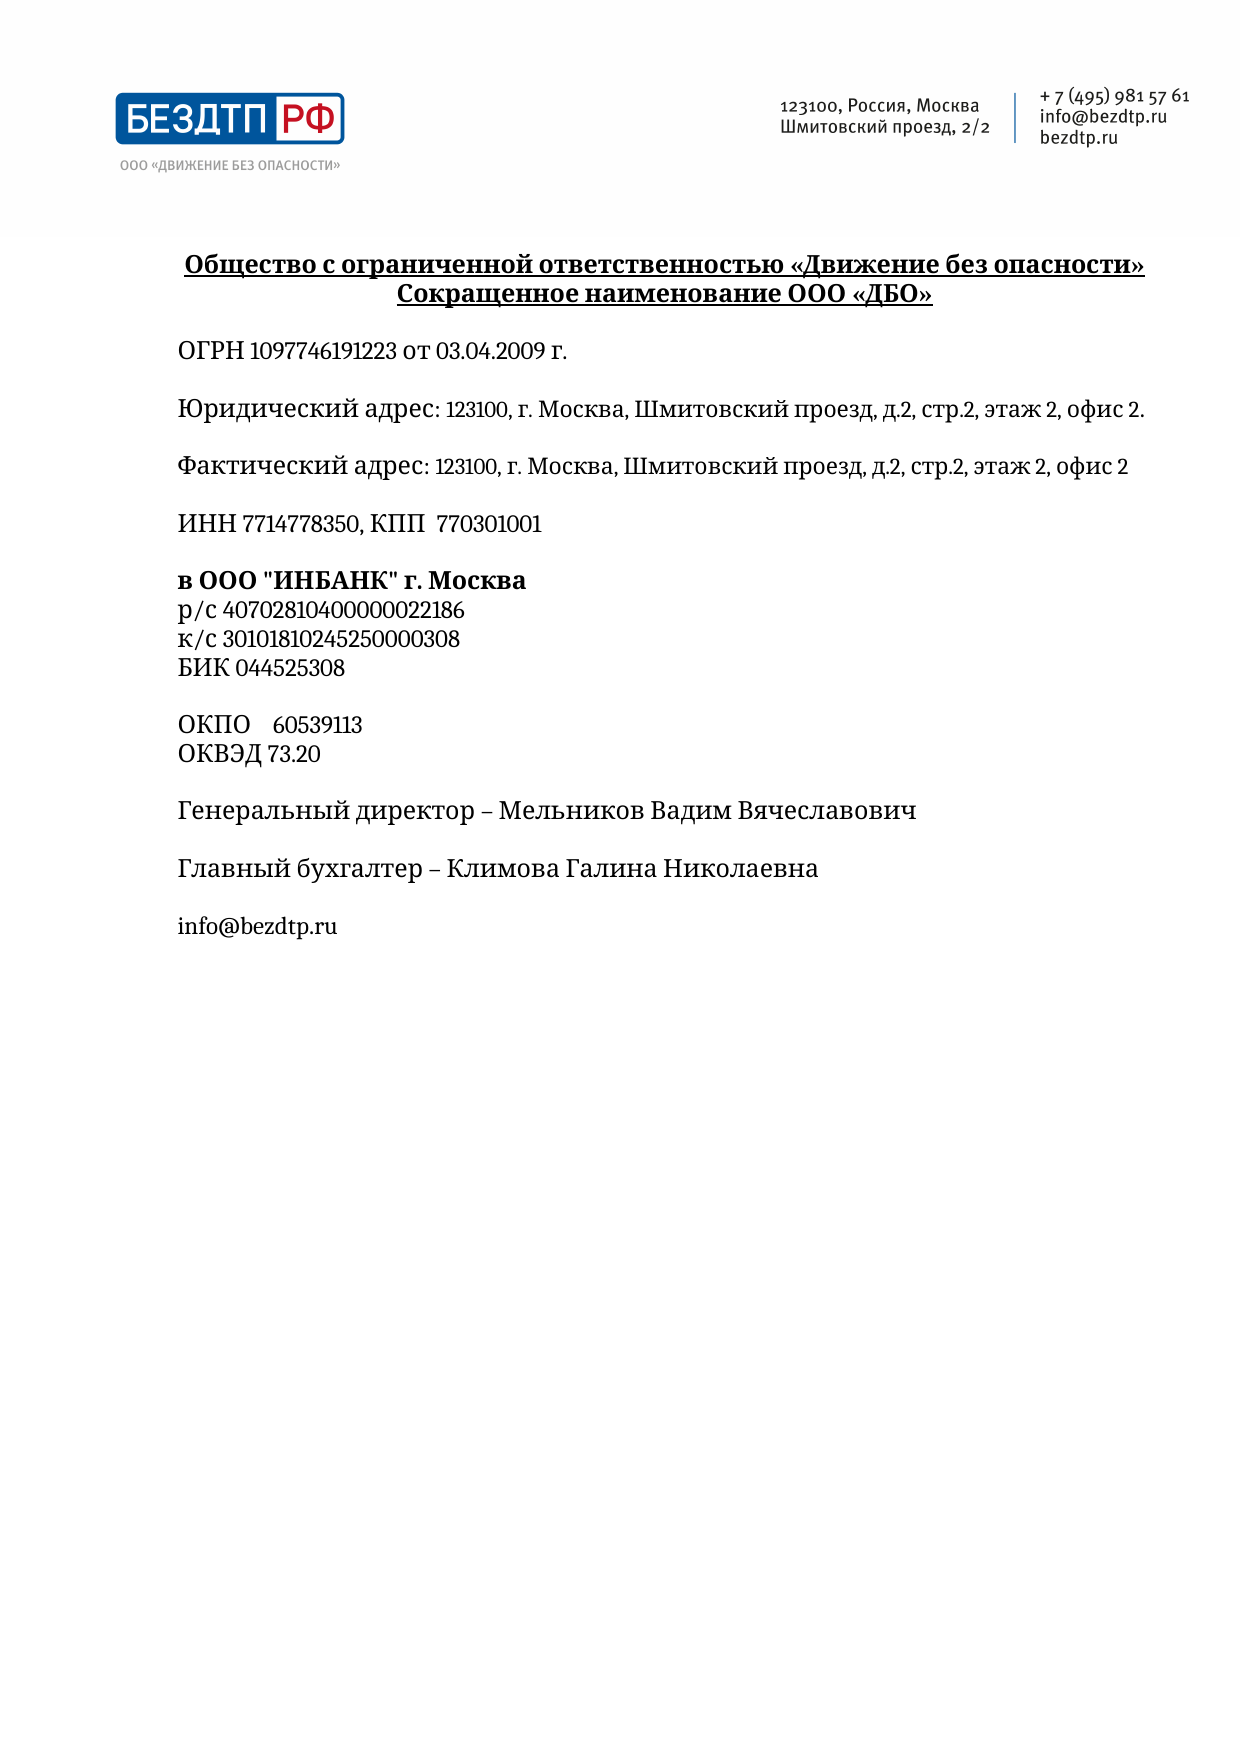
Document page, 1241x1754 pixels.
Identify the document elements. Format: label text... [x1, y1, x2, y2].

text Главный бухгалтер – Климова Галина Николаевна [177, 855, 1152, 883]
text ОГРН 1097746191223 от 03.04.2009 г. [177, 337, 1152, 366]
text р/с 40702810400000022186 [177, 596, 1152, 625]
text ОКВЭД 73.20 [177, 740, 1152, 768]
text info@bezdtp.ru [177, 912, 1152, 941]
text Сокращенное наименование ООО «ДБО» [177, 280, 1152, 308]
text в ООО "ИНБАНК" г. Москва [177, 567, 1152, 596]
text к/с 30101810245250000308 [177, 625, 1152, 653]
text Фактический адрес: 123100, г. Москва, Шмитовский проезд, д.2, стр.2, этаж 2, офис 2 [177, 452, 1152, 481]
text ОКПО 60539113 [177, 711, 1152, 740]
text Юридический адрес: 123100, г. Москва, Шмитовский проезд, д.2, стр.2, этаж 2, офис 2. [177, 395, 1152, 423]
text Генеральный директор – Мельников Вадим Вячеславович [177, 797, 1152, 826]
text ИНН 7714778350, КПП 770301001 [177, 510, 1152, 538]
picture [0, 0, 1241, 237]
text Общество с ограниченной ответственностью «Движение без опасности» [177, 251, 1152, 280]
text БИК 044525308 [177, 653, 1152, 682]
